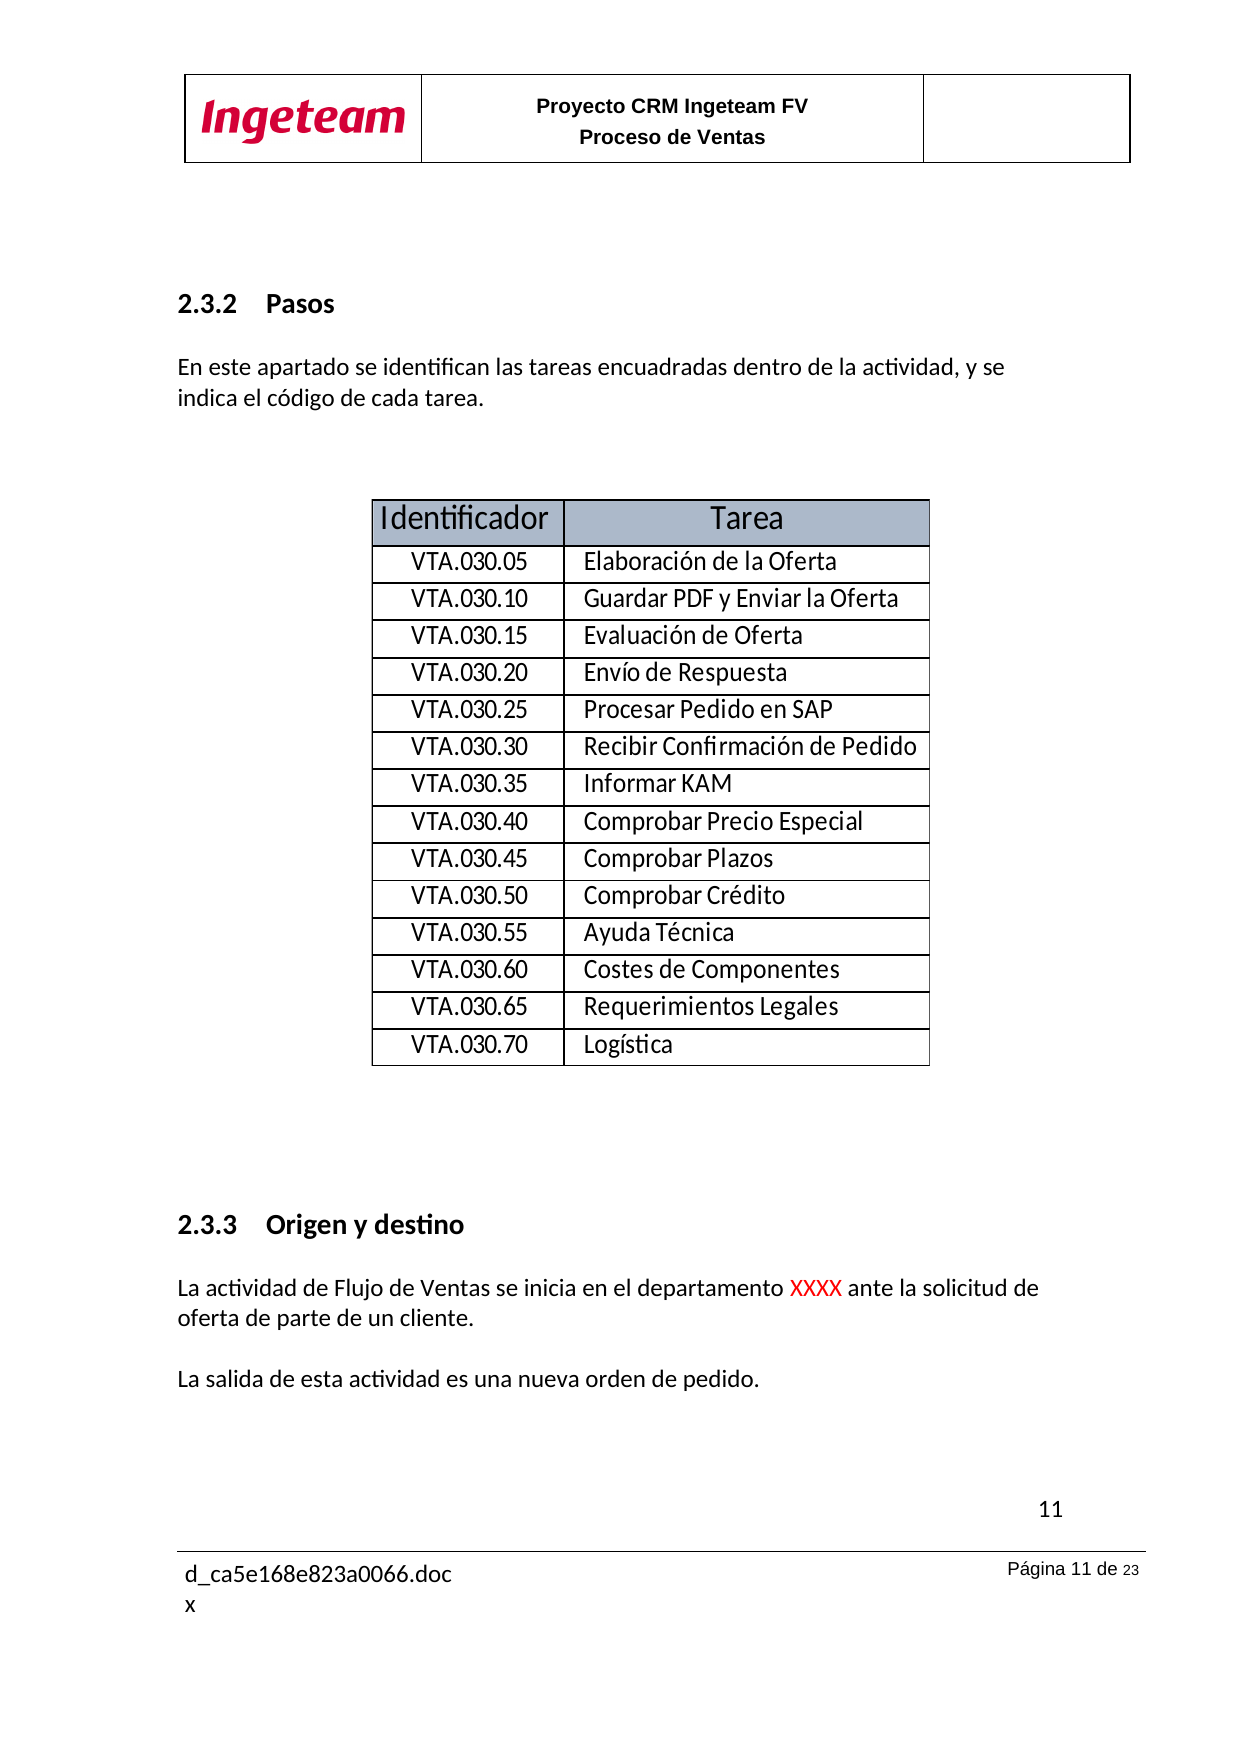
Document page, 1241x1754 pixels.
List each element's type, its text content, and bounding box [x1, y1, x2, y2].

text Origen y destino [177, 1206, 1063, 1241]
text La actividad de Flujo de Ventas se inicia en el departamento XXXX ante la solicitud de oferta de parte de un cliente. [177, 1272, 1063, 1333]
picture [201, 99, 405, 144]
text En este apartado se identifican las tareas encuadradas dentro de la actividad, y se indica el código de cada tarea. [177, 351, 1063, 412]
text Pasos [177, 285, 1063, 321]
text La salida de esta actividad es una nueva orden de pedido. [177, 1363, 1063, 1394]
